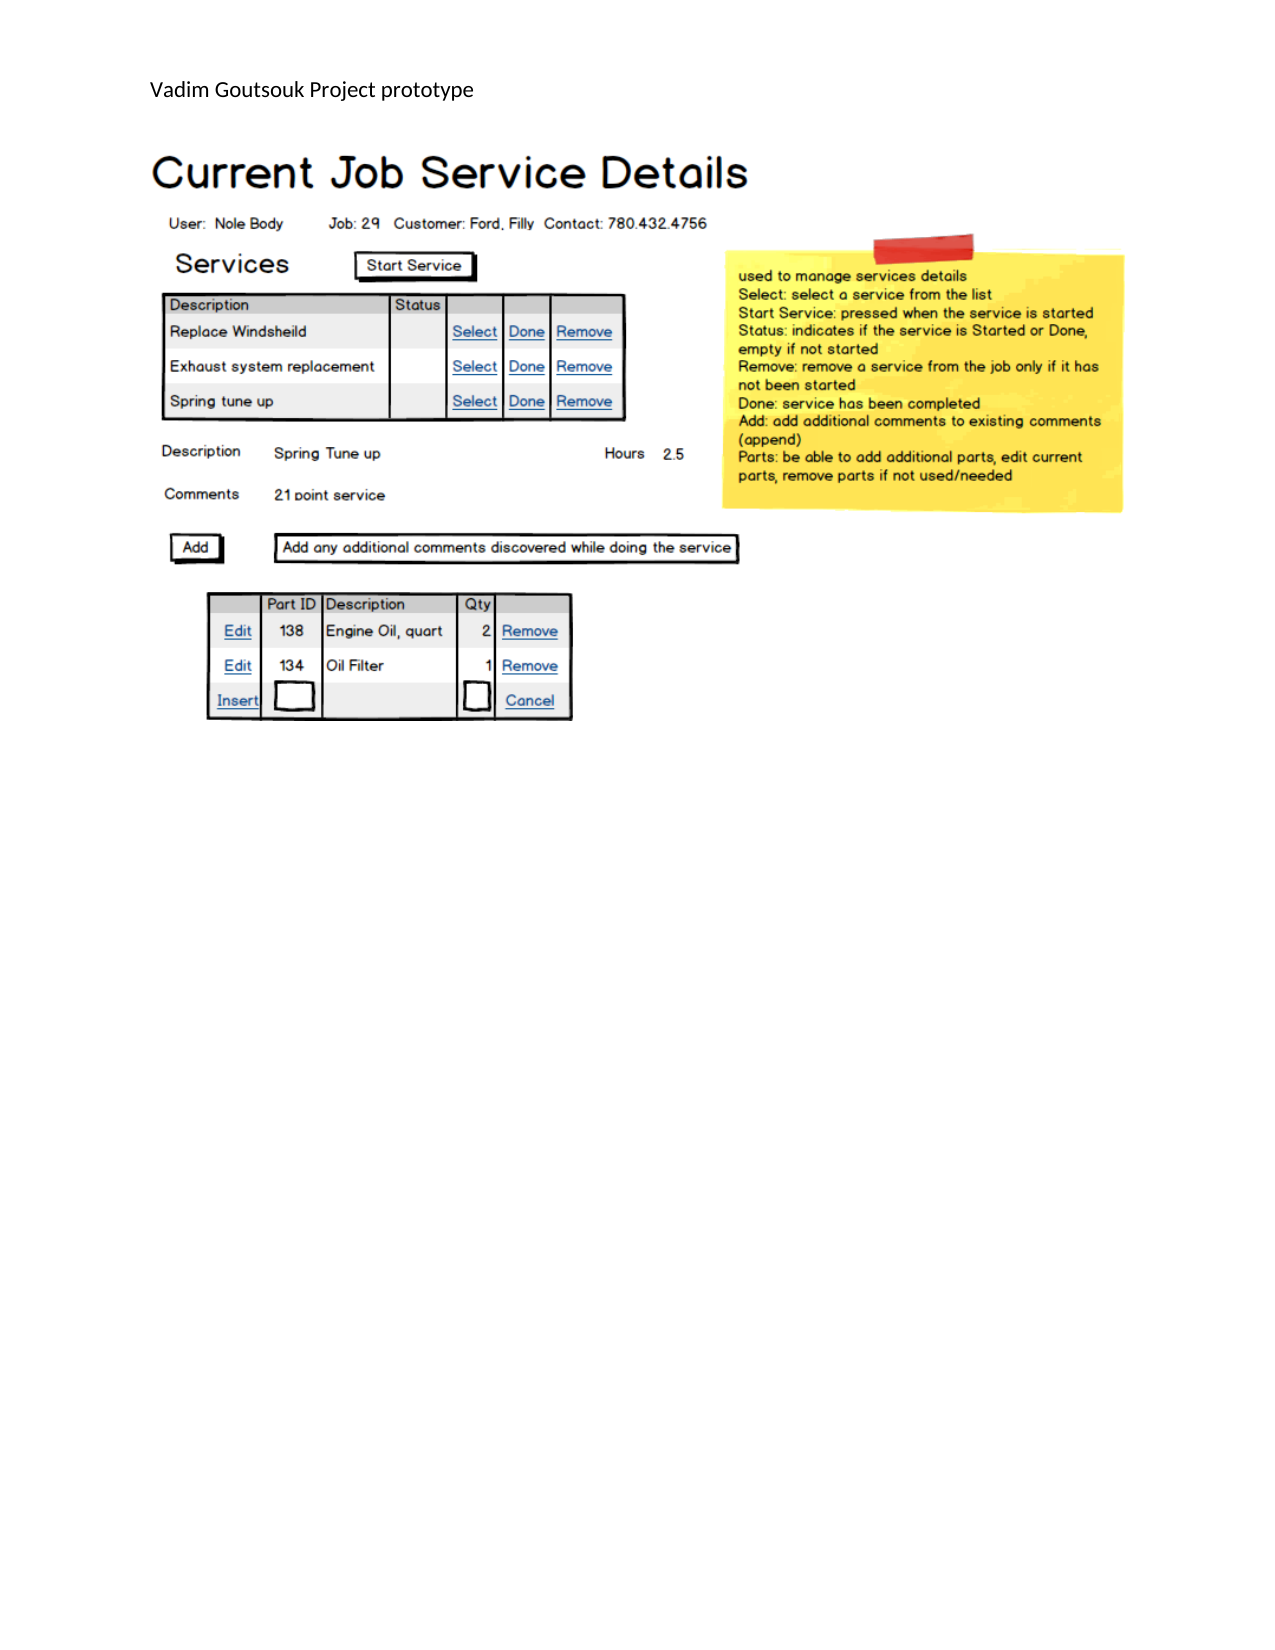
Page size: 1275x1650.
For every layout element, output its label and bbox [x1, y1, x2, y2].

picture [150, 150, 1125, 721]
